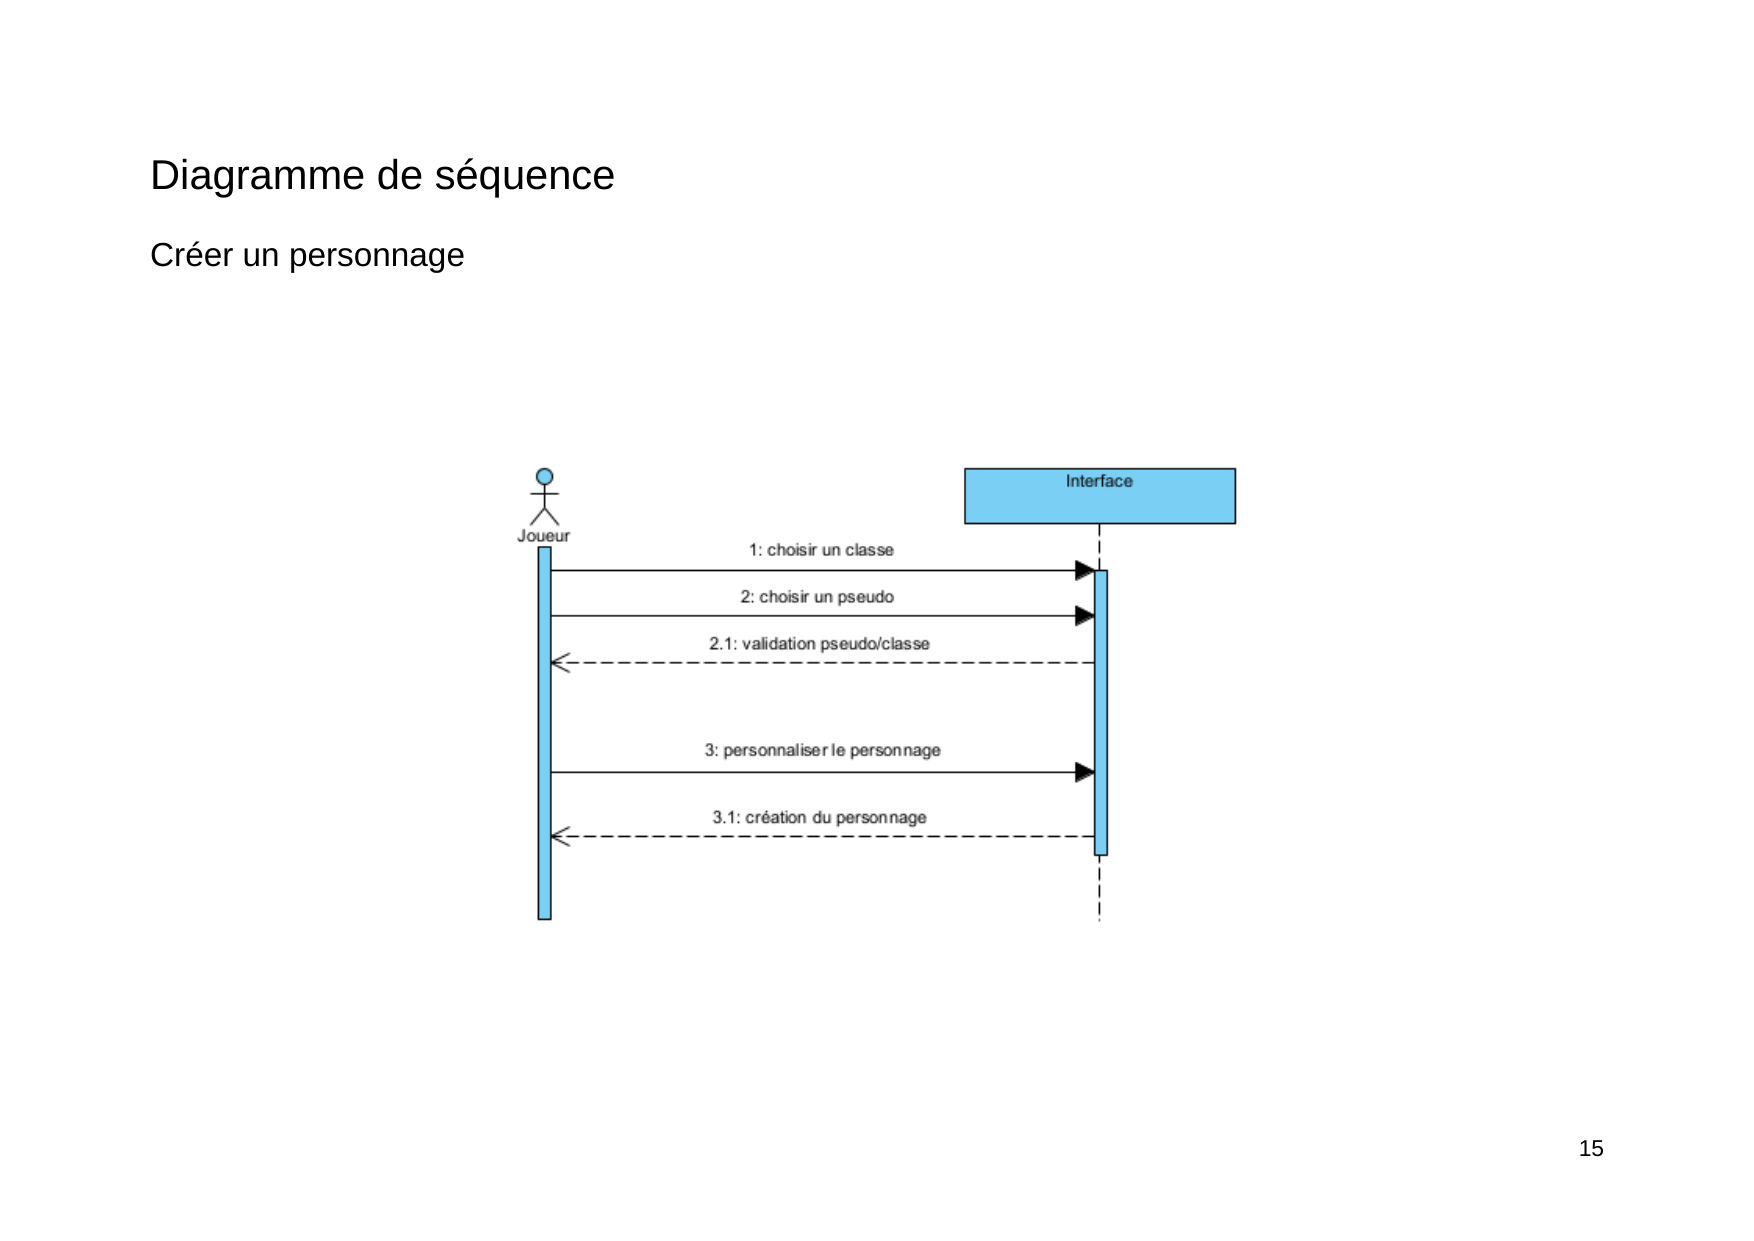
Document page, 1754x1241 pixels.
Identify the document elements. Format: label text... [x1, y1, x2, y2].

subtitle Diagramme de séquence [150, 150, 1604, 198]
subtitle Créer un personnage [150, 235, 1604, 274]
picture [466, 437, 1288, 983]
